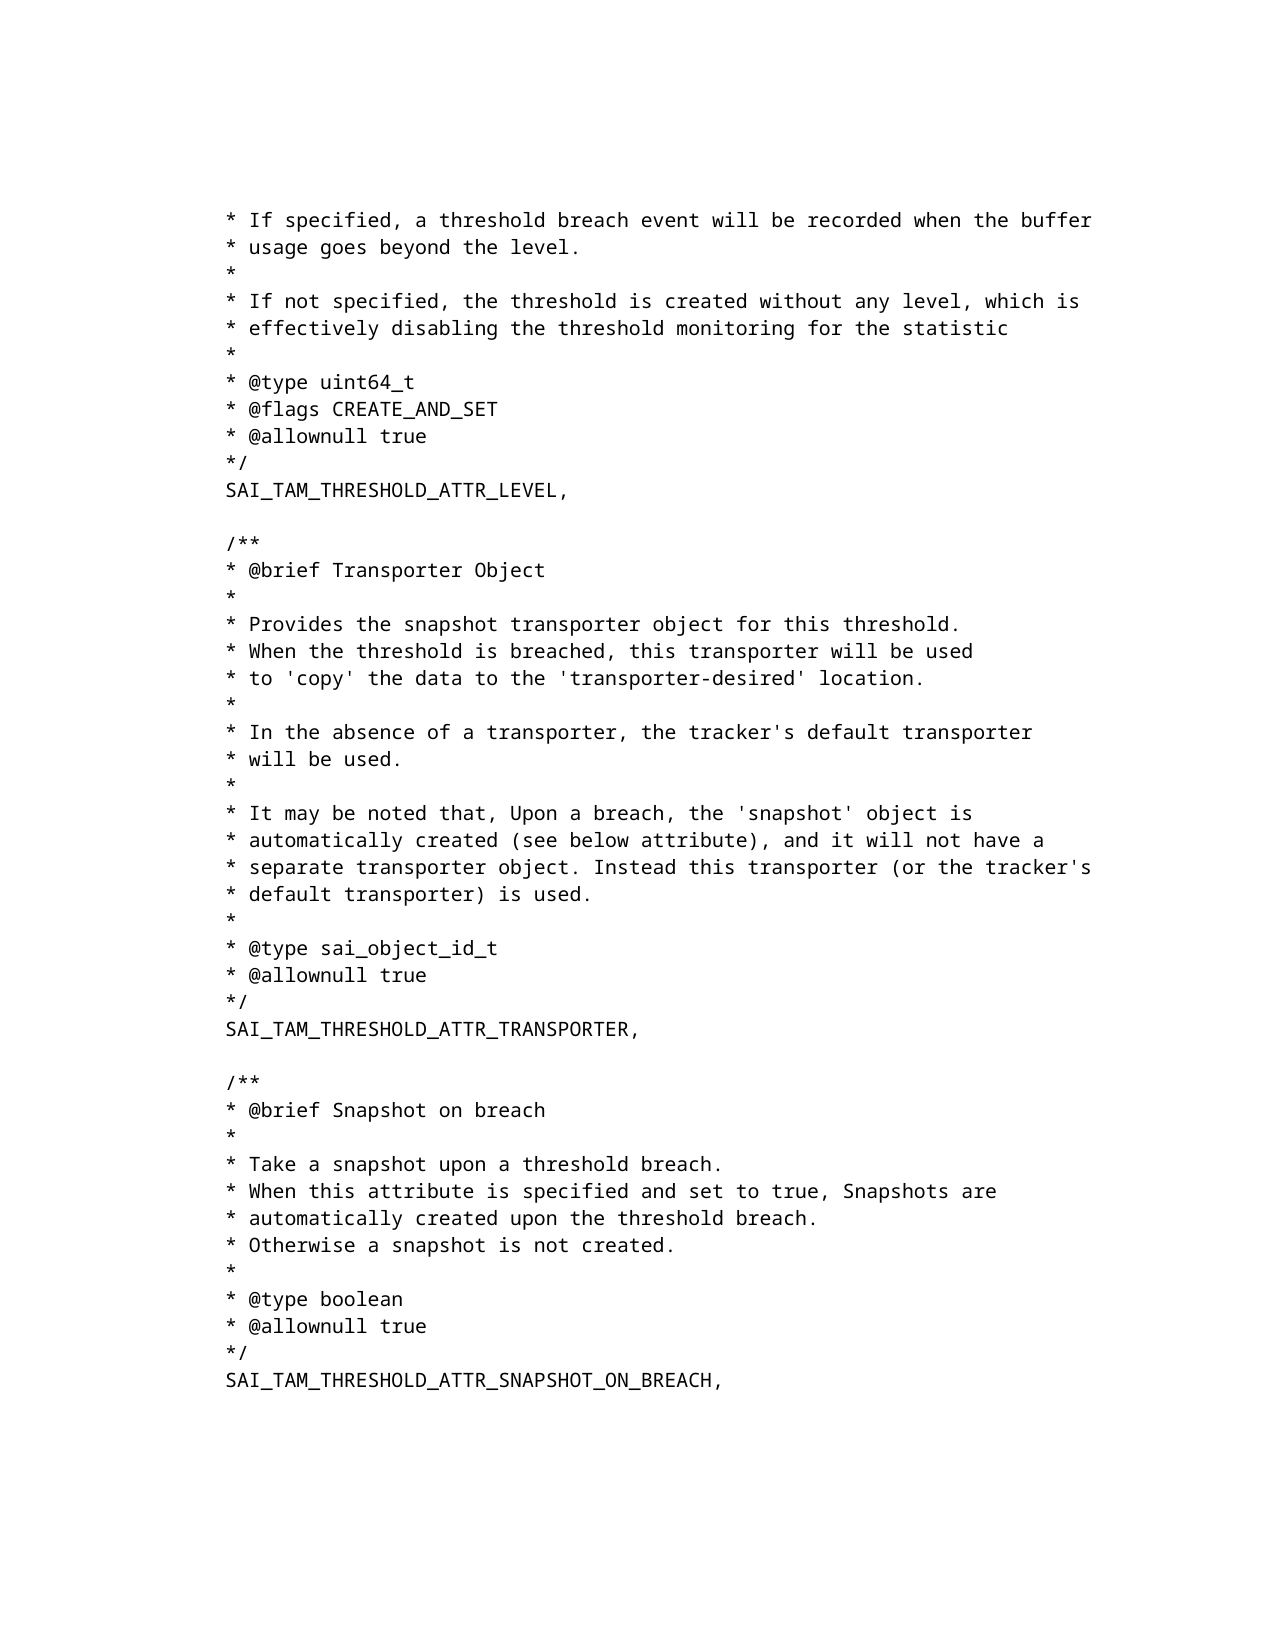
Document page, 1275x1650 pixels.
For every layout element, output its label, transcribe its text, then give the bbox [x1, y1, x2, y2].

text */ [150, 449, 1125, 476]
text * When this attribute is specified and set to true, Snapshots are [150, 1177, 1125, 1204]
text */ [150, 1339, 1125, 1366]
text * automatically created upon the threshold breach. [150, 1204, 1125, 1231]
text * @flags CREATE_AND_SET [150, 395, 1125, 422]
text * automatically created (see below attribute), and it will not have a [150, 827, 1125, 853]
text * usage goes beyond the level. [150, 233, 1125, 260]
text * default transporter) is used. [150, 881, 1125, 907]
text * [150, 907, 1125, 934]
text * @type boolean [150, 1285, 1125, 1312]
text * [150, 341, 1125, 368]
text * @type uint64_t [150, 368, 1125, 395]
text * @allownull true [150, 1312, 1125, 1339]
text * [150, 584, 1125, 611]
text * effectively disabling the threshold monitoring for the statistic [150, 314, 1125, 341]
text * separate transporter object. Instead this transporter (or the tracker's [150, 853, 1125, 881]
text * will be used. [150, 746, 1125, 773]
text * [150, 692, 1125, 719]
text * If not specified, the threshold is created without any level, which is [150, 287, 1125, 314]
text * [150, 260, 1125, 287]
text * @brief Transporter Object [150, 557, 1125, 584]
text * [150, 1123, 1125, 1150]
text * Take a snapshot upon a threshold breach. [150, 1150, 1125, 1177]
text * [150, 773, 1125, 799]
text * @allownull true [150, 422, 1125, 449]
text * @allownull true [150, 961, 1125, 988]
text /** [150, 530, 1125, 557]
text */ [150, 988, 1125, 1015]
text * [150, 1258, 1125, 1285]
text * If specified, a threshold breach event will be recorded when the buffer [150, 206, 1125, 233]
text SAI_TAM_THRESHOLD_ATTR_TRANSPORTER, [150, 1015, 1125, 1042]
text * to 'copy' the data to the 'transporter-desired' location. [150, 665, 1125, 692]
text * When the threshold is breached, this transporter will be used [150, 638, 1125, 665]
text * It may be noted that, Upon a breach, the 'snapshot' object is [150, 799, 1125, 827]
text * @type sai_object_id_t [150, 934, 1125, 961]
text SAI_TAM_THRESHOLD_ATTR_LEVEL, [150, 476, 1125, 503]
text * @brief Snapshot on breach [150, 1096, 1125, 1123]
text * Otherwise a snapshot is not created. [150, 1231, 1125, 1258]
text * In the absence of a transporter, the tracker's default transporter [150, 719, 1125, 746]
text SAI_TAM_THRESHOLD_ATTR_SNAPSHOT_ON_BREACH, [150, 1366, 1125, 1393]
text /** [150, 1069, 1125, 1096]
text * Provides the snapshot transporter object for this threshold. [150, 611, 1125, 638]
